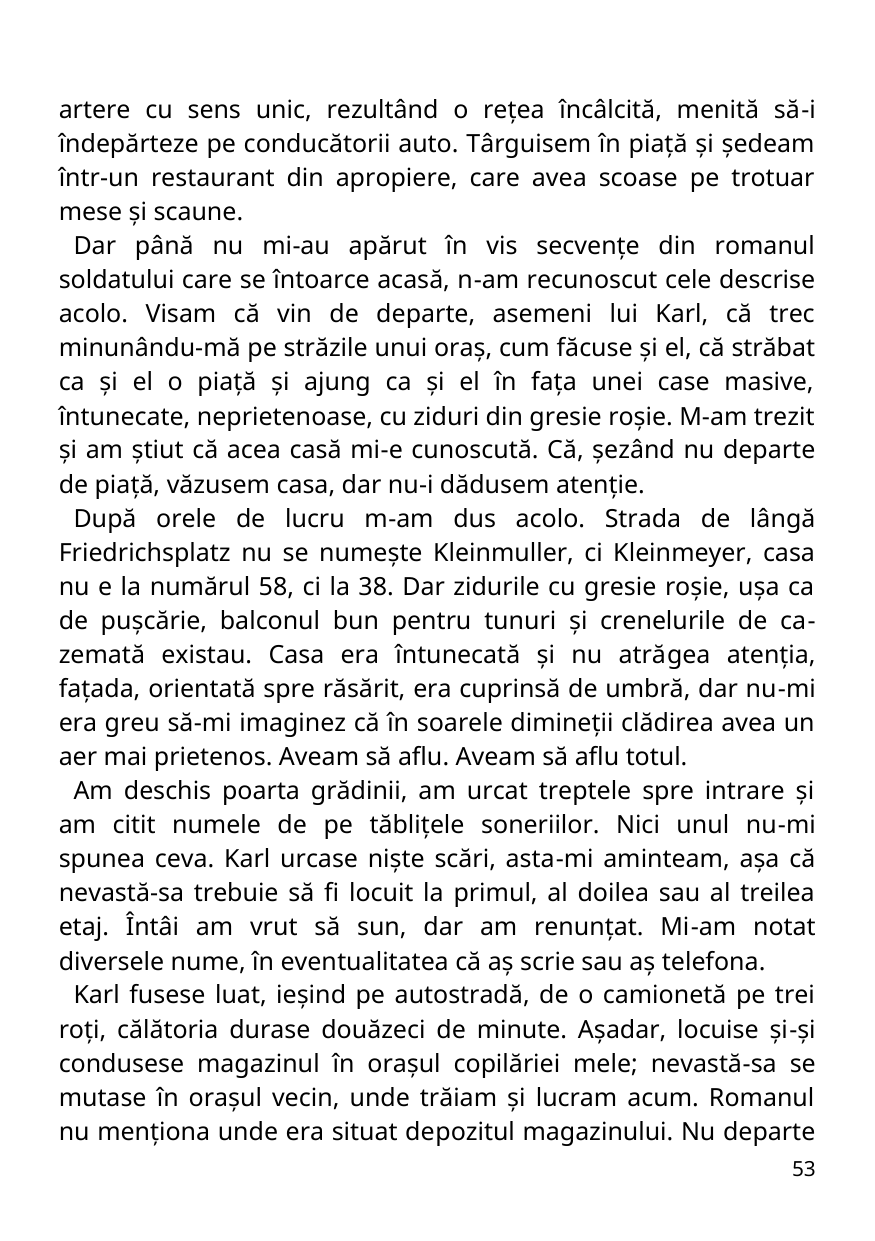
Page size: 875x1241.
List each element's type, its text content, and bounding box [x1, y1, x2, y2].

text După orele de lucru m-am dus acolo. Strada de lângă Friedrichsplatz nu se numeşte Kleinmuller, ci Kleinmeyer, casa nu e la numărul 58, ci la 38. Dar zidurile cu gresie roşie, uşa ca de puşcărie, balconul bun pentru tunuri şi crenelurile de cazemată existau. Casa era întunecată şi nu atrăgea atenţia, faţada, orientată spre răsărit, era cuprinsă de umbră, dar nu-mi era greu să-mi imaginez că în soarele dimineţii clădirea avea un aer mai prietenos. Aveam să aflu. Aveam să aflu totul. [58, 500, 816, 773]
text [58, 977, 816, 1147]
text Am deschis poarta grădinii, am urcat treptele spre intrare şi am citit numele de pe tăbliţele soneriilor. Nici unul nu-mi spunea ceva. Karl urcase nişte scări, asta-mi aminteam, aşa că nevastă-sa trebuie să fi locuit la primul, al doilea sau al treilea etaj. Întâi am vrut să sun, dar am renunţat. Mi-am notat diversele nume, în eventualitatea că aş scrie sau aş telefona. [58, 773, 816, 977]
text Dar până nu mi-au apărut în vis secvenţe din romanul soldatului care se întoarce acasă, n-am recunoscut cele descrise acolo. Visam că vin de departe, asemeni lui Karl, că trec minunându-mă pe străzile unui oraş, cum făcuse şi el, că străbat ca şi el o piaţă şi ajung ca şi el în faţa unei case masive, întunecate, neprietenoase, cu ziduri din gresie roşie. M-am trezit şi am ştiut că acea casă mi-e cunoscută. Că, şezând nu departe de piaţă, văzusem casa, dar nu-i dădusem atenţie. [58, 228, 816, 500]
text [58, 92, 816, 228]
